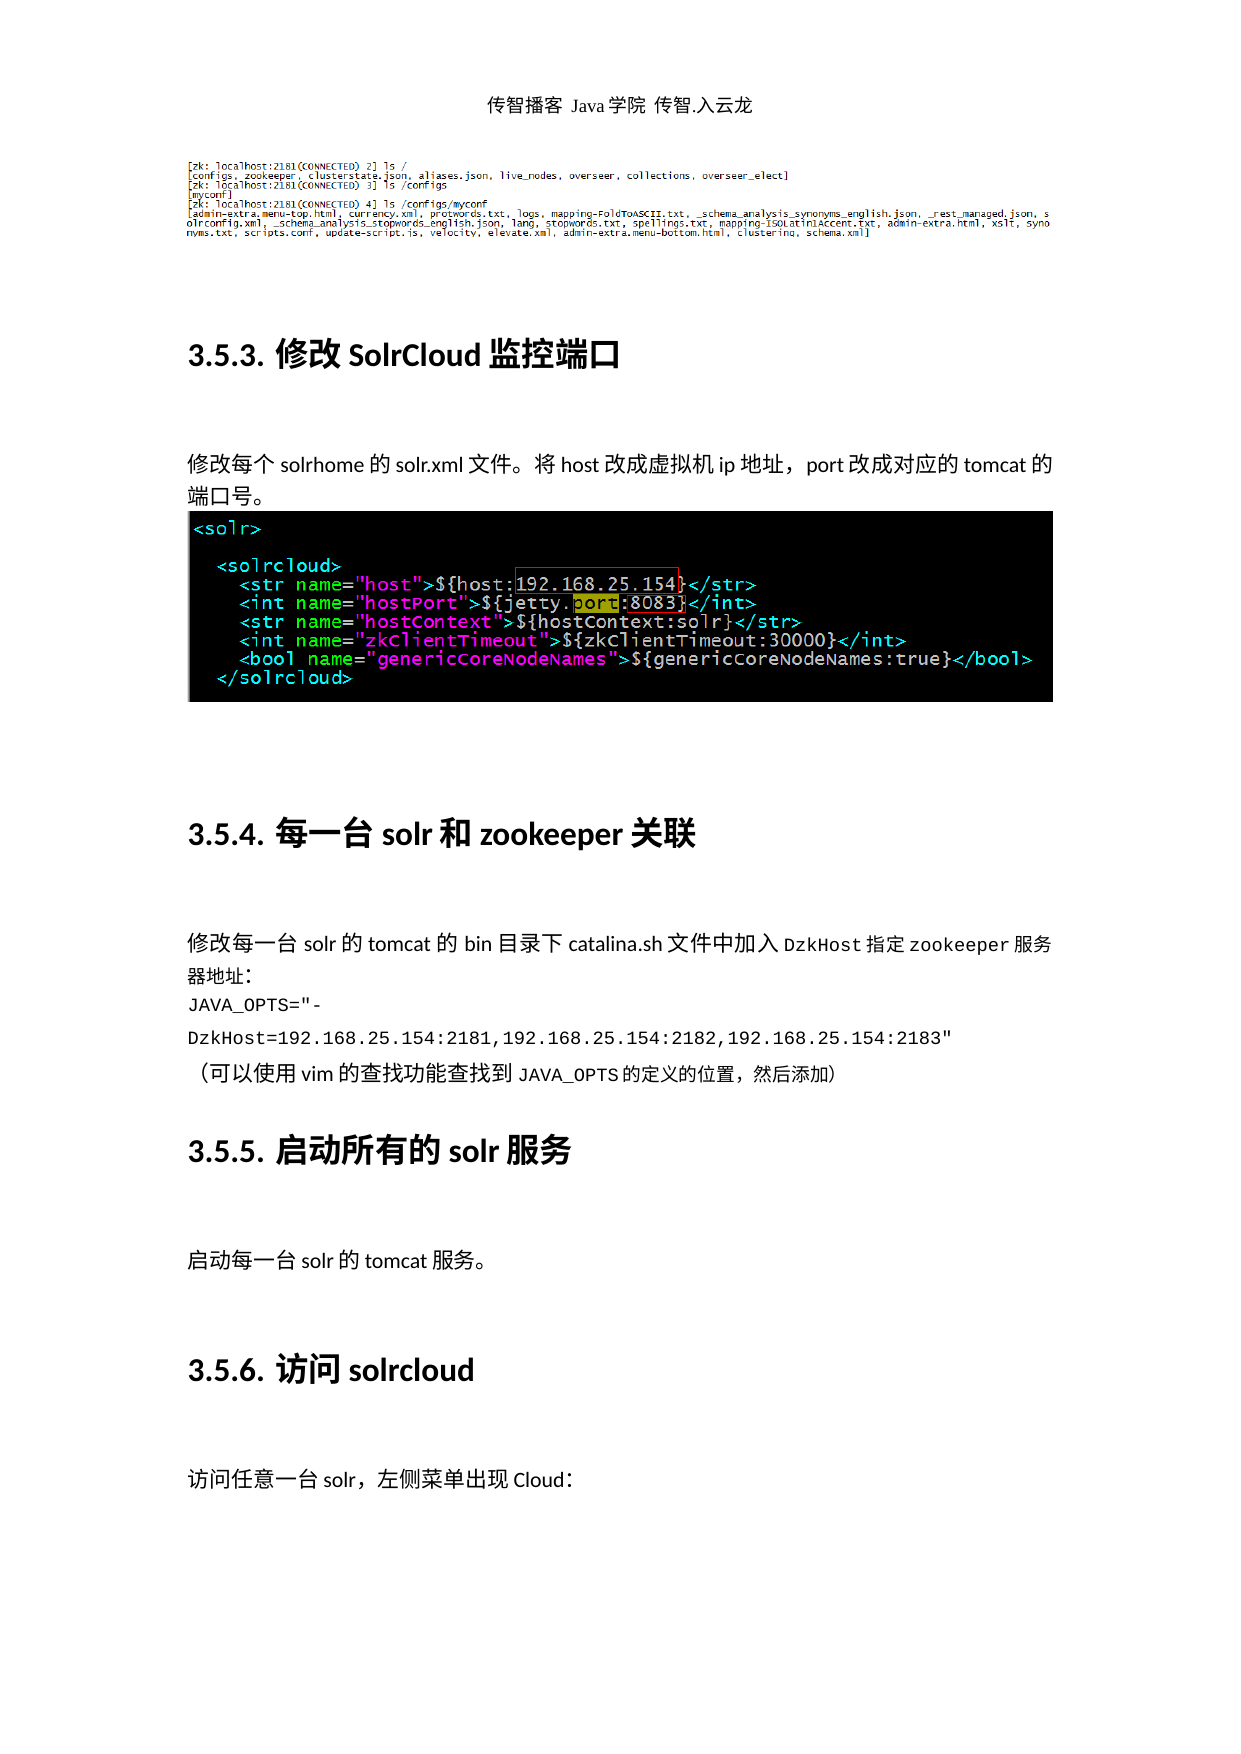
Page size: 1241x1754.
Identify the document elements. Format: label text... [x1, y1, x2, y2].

picture [187, 511, 1053, 702]
subtitle 修改SolrCloud监控端口 [187, 319, 1053, 384]
text 访问任意一台solr，左侧菜单出现Cloud： [187, 1462, 1053, 1494]
text JAVA_OPTS="-DzkHost=192.168.25.154:2181,192.168.25.154:2182,192.168.25.154:2183" [187, 991, 1053, 1056]
text （可以使用vim的查找功能查找到JAVA_OPTS的定义的位置，然后添加） [187, 1056, 1053, 1088]
picture [187, 161, 1053, 237]
text 启动每一台solr的tomcat服务。 [187, 1242, 1053, 1275]
subtitle 启动所有的solr服务 [187, 1115, 1053, 1180]
text 修改每一台solr的tomcat 的 bin目录下catalina.sh文件中加入DzkHost指定zookeeper服务器地址： [187, 926, 1053, 991]
subtitle 每一台solr和zookeeper关联 [187, 798, 1053, 863]
subtitle 访问solrcloud [187, 1334, 1053, 1399]
text 修改每个solrhome的solr.xml文件。将host改成虚拟机ip地址，port改成对应的tomcat的端口号。 [187, 446, 1053, 511]
